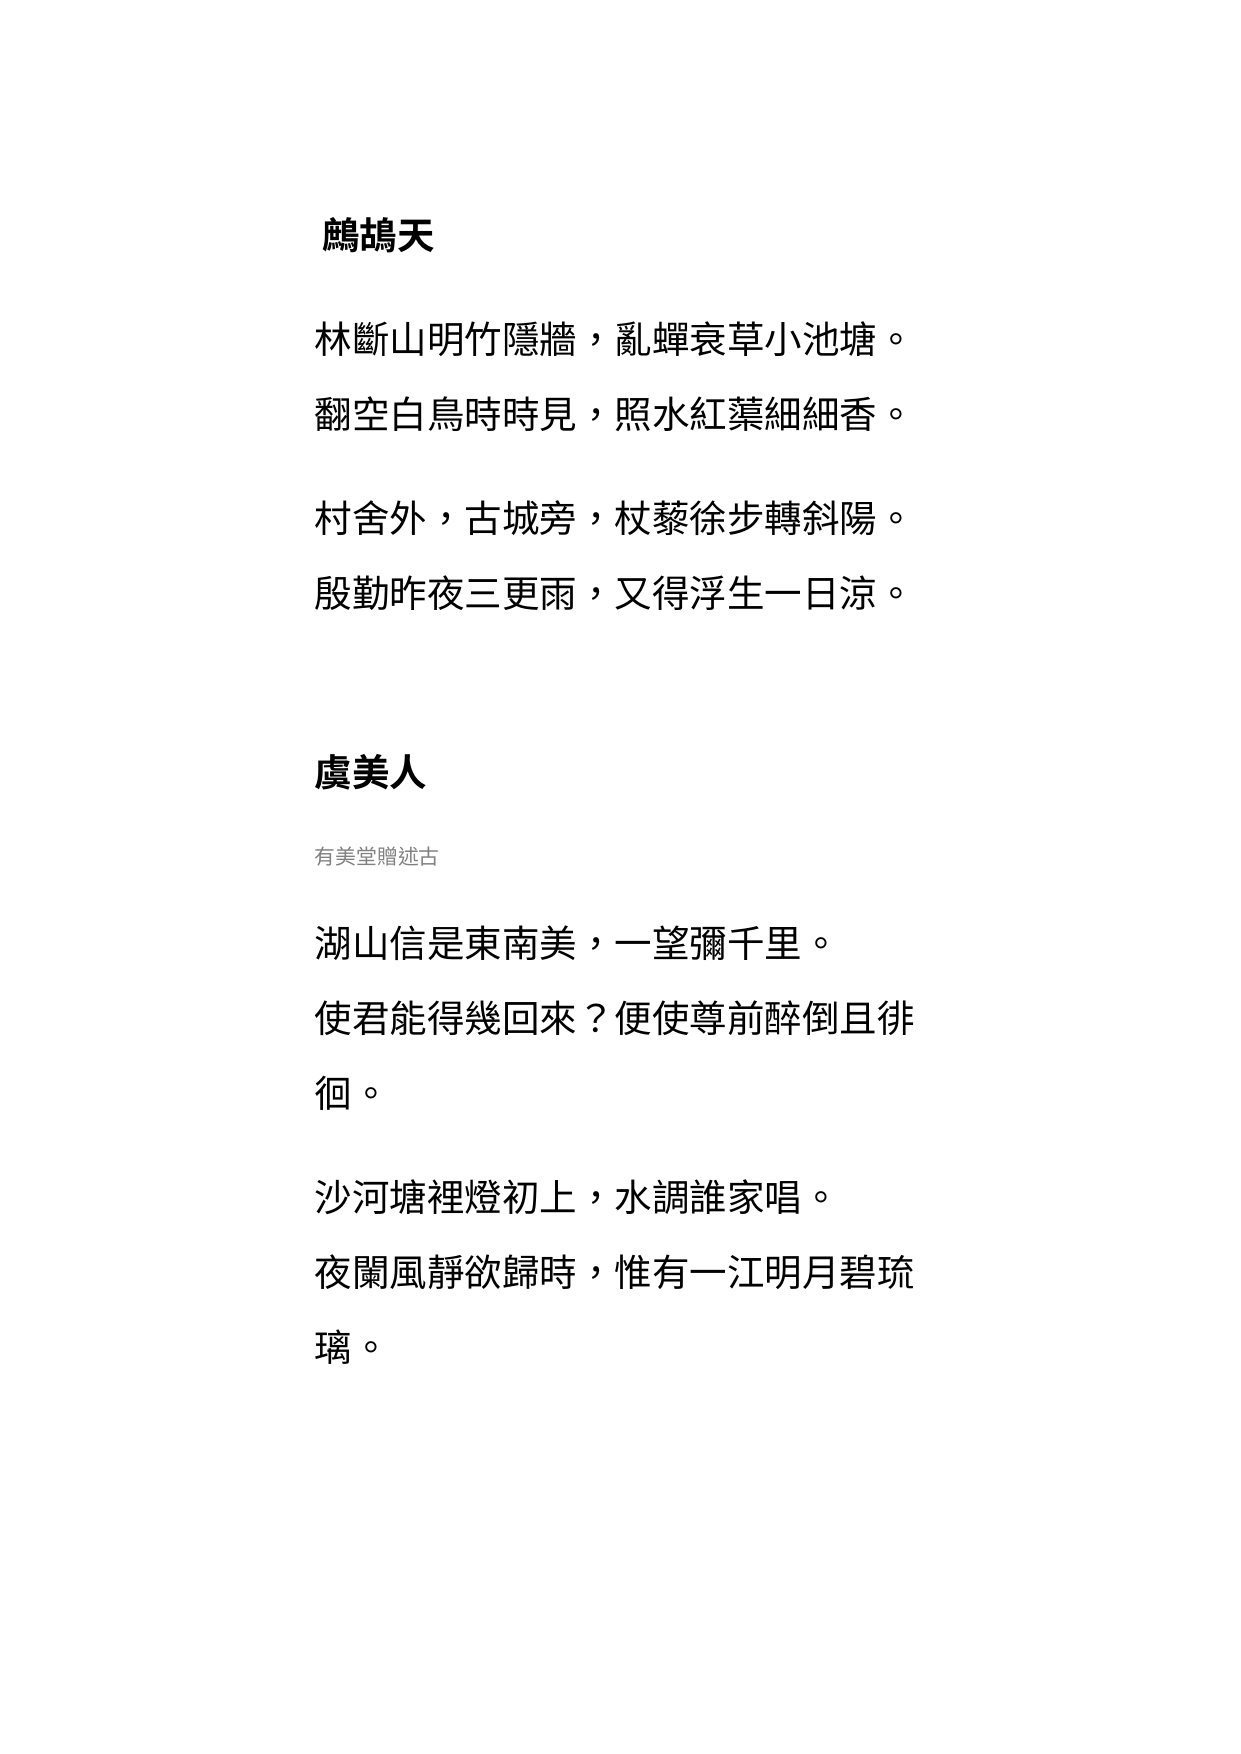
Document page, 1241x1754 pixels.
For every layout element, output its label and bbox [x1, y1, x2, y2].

table_header [313, 165, 927, 1488]
